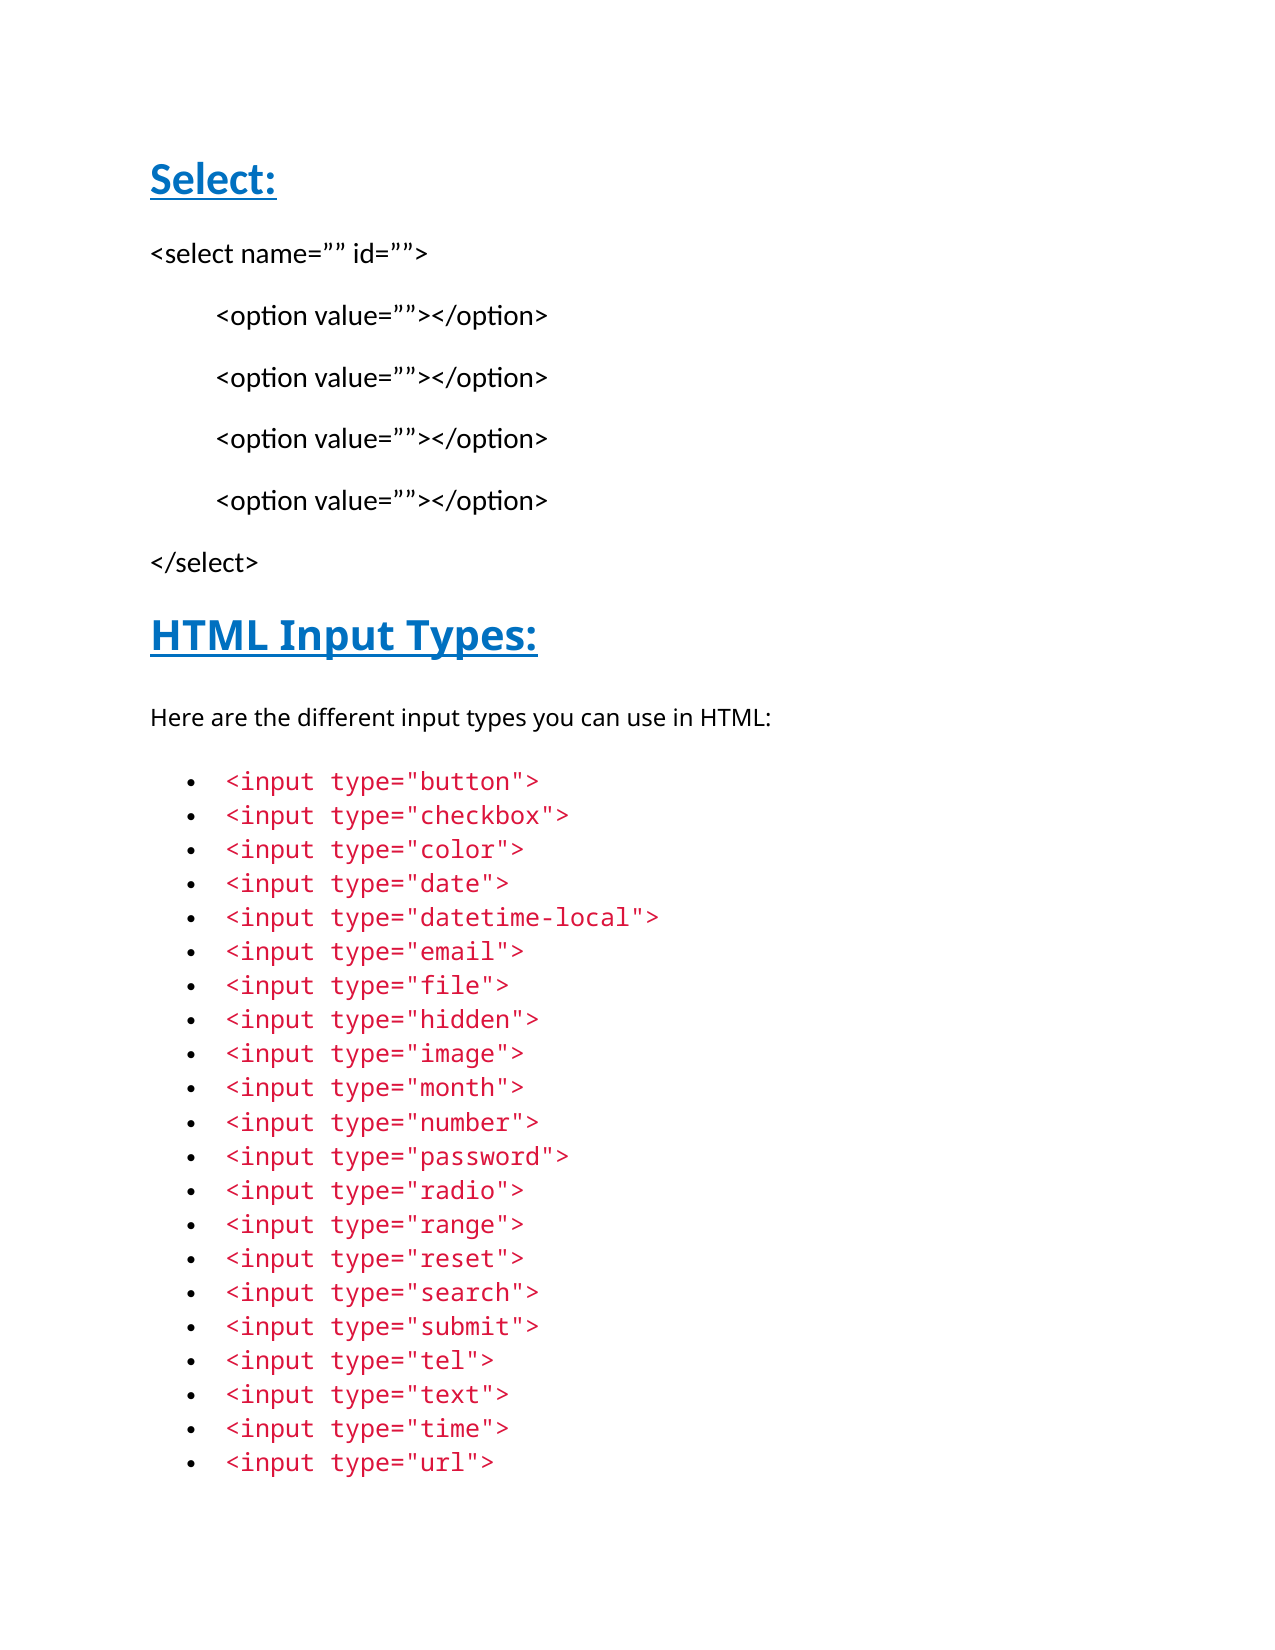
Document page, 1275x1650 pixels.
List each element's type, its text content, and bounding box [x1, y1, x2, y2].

list <input type="url"> [187, 1445, 1125, 1479]
list <input type="submit"> [187, 1308, 1125, 1343]
list <input type="time"> [187, 1411, 1125, 1445]
list <input type="hidden"> [187, 1002, 1125, 1036]
text <option value=””></option> [150, 482, 1125, 518]
list <input type="text"> [187, 1377, 1125, 1411]
list <input type="range"> [187, 1206, 1125, 1240]
text </select> [150, 544, 1125, 579]
list <input type="datetime-local"> [187, 900, 1125, 934]
list <input type="image"> [187, 1036, 1125, 1070]
text HTML Input Types: [150, 606, 1125, 662]
text Here are the different input types you can use in HTML: [150, 701, 1125, 733]
list <input type="email"> [187, 934, 1125, 968]
list <input type="search"> [187, 1274, 1125, 1308]
list <input type="number"> [187, 1104, 1125, 1138]
text <option value=””></option> [150, 359, 1125, 394]
list <input type="password"> [187, 1138, 1125, 1172]
list <input type="file"> [187, 968, 1125, 1002]
list <input type="button"> [187, 763, 1125, 798]
list <input type="tel"> [187, 1343, 1125, 1377]
list <input type="reset"> [187, 1240, 1125, 1274]
text <select name=”” id=””> [150, 235, 1125, 271]
text <option value=””></option> [150, 420, 1125, 456]
list <input type="radio"> [187, 1172, 1125, 1206]
text <option value=””></option> [150, 297, 1125, 332]
list <input type="date"> [187, 866, 1125, 900]
list <input type="checkbox"> [187, 798, 1125, 832]
list <input type="color"> [187, 832, 1125, 866]
text Select: [150, 150, 1125, 206]
list <input type="month"> [187, 1070, 1125, 1104]
